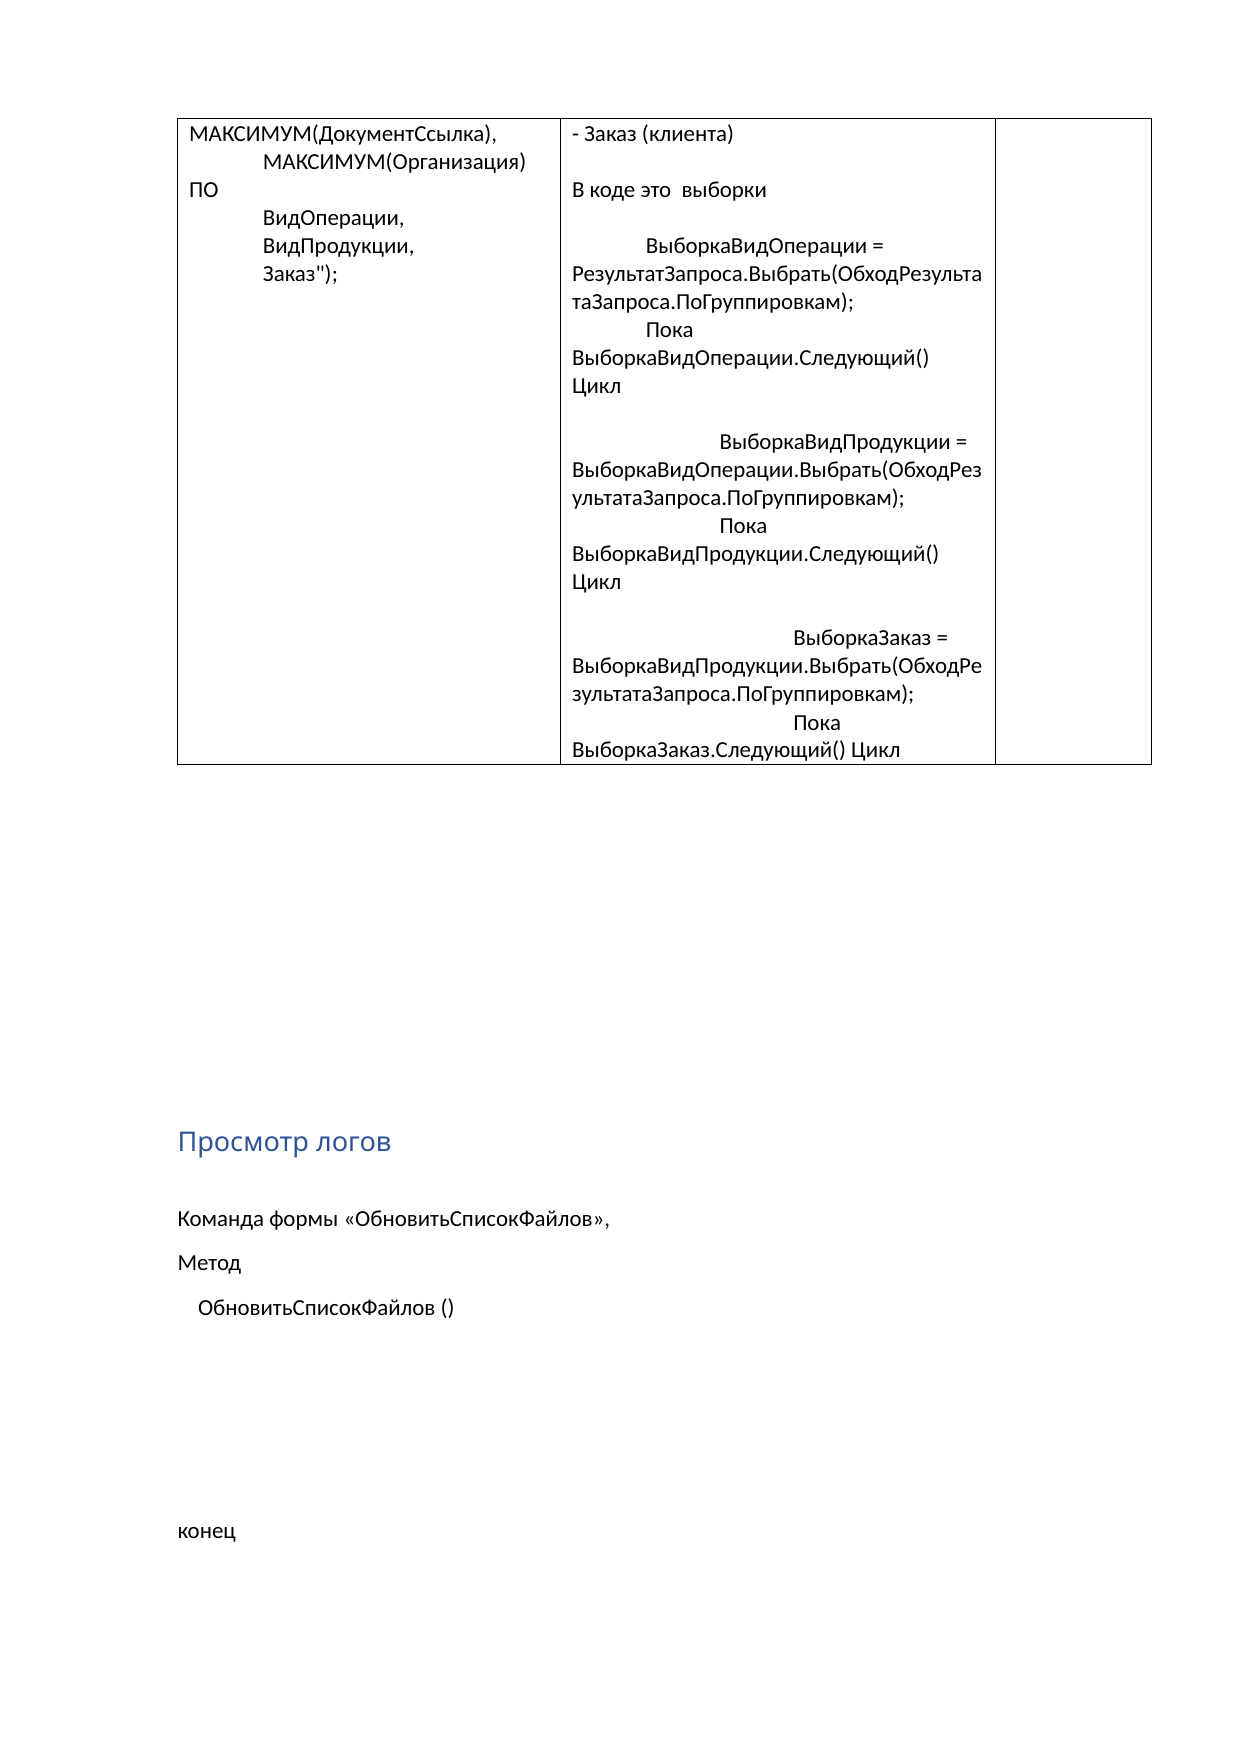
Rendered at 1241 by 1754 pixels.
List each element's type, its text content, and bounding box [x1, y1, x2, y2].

text конец [177, 1517, 1152, 1544]
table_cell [561, 119, 995, 764]
text Метод [177, 1248, 1152, 1276]
text ОбновитьСписокФайлов () [177, 1293, 1152, 1321]
table_cell [996, 119, 1151, 764]
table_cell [178, 119, 560, 764]
text Команда формы «ОбновитьСписокФайлов», [177, 1204, 1152, 1232]
subtitle Просмотр логов [177, 1122, 1152, 1159]
